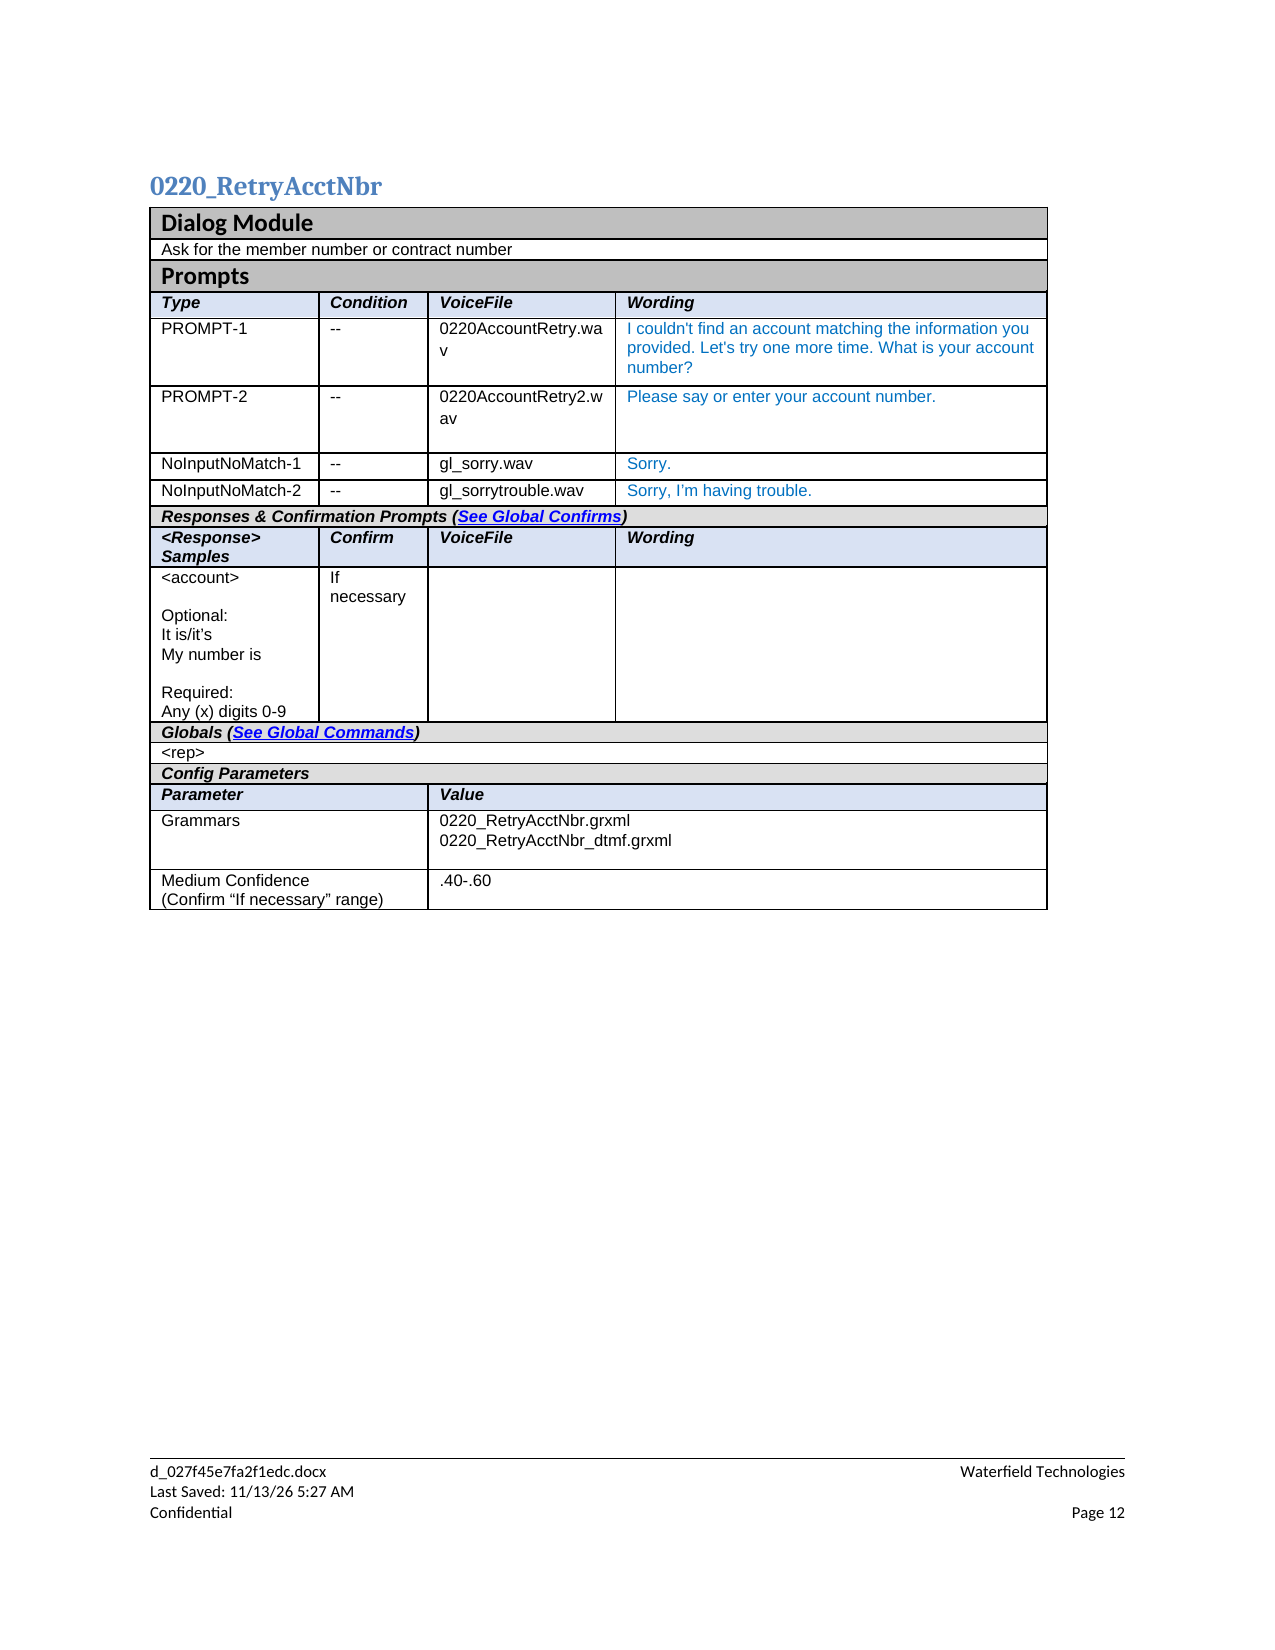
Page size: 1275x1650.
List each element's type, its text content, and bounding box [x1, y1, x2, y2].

table_cell Grammars [151, 811, 427, 869]
table_cell [429, 568, 615, 721]
table_cell gl_sorry.wav [429, 454, 615, 479]
table_cell VoiceFile [429, 528, 615, 566]
table_cell Responses & Confirmation Prompts (See Global Confirms) [151, 507, 1047, 526]
table_cell 0220_RetryAcctNbr.grxml 0220_RetryAcctNbr_dtmf.grxml [429, 811, 1046, 869]
table_cell -- [320, 387, 427, 452]
table_cell If necessary [320, 568, 427, 721]
table_cell -- [320, 481, 427, 505]
table_cell 0220AccountRetry.wav [429, 319, 615, 385]
table_cell NoInputNoMatch-1 [151, 454, 318, 479]
table_cell Medium Confidence (Confirm “If necessary” range) [151, 870, 427, 909]
table_cell Confirm [320, 528, 427, 566]
table_cell Please say or enter your account number. [616, 387, 1046, 452]
table_cell <rep> [151, 743, 1047, 762]
table_cell Condition [320, 293, 427, 317]
table_cell <Response> Samples [151, 528, 318, 566]
table_cell [616, 568, 1046, 721]
table_cell NoInputNoMatch-2 [151, 481, 318, 505]
table_cell .40-.60 [429, 870, 1046, 909]
table_cell gl_sorrytrouble.wav [429, 481, 615, 505]
table_cell Wording [616, 528, 1046, 566]
table_cell Value [429, 785, 1046, 810]
table_cell <account> Optional: It is/it’s My number is Required: Any (x) digits 0-9 [151, 568, 318, 721]
table_cell PROMPT-1 [151, 319, 318, 385]
table_cell I couldn't find an account matching the information you provided. Let's try one more time. What is your account number? [616, 319, 1046, 385]
table_cell -- [320, 319, 427, 385]
table_cell Ask for the member number or contract number [151, 240, 1047, 259]
table_cell PROMPT-2 [151, 387, 318, 452]
table_cell Sorry. [616, 454, 1046, 479]
table_header Dialog Module [151, 208, 1047, 238]
table_cell -- [320, 454, 427, 479]
table_cell VoiceFile [429, 293, 615, 317]
table_cell Prompts [151, 261, 1047, 291]
table_cell 0220AccountRetry2.wav [429, 387, 615, 452]
subtitle 0220_RetryAcctNbr [150, 171, 1125, 202]
table_cell Config Parameters [151, 764, 1047, 783]
table_cell Globals (See Global Commands) [151, 723, 1047, 742]
table_cell Wording [616, 293, 1046, 317]
table_cell Parameter [151, 785, 427, 810]
table_cell Type [151, 293, 318, 317]
table_cell Sorry, I’m having trouble. [616, 481, 1046, 505]
